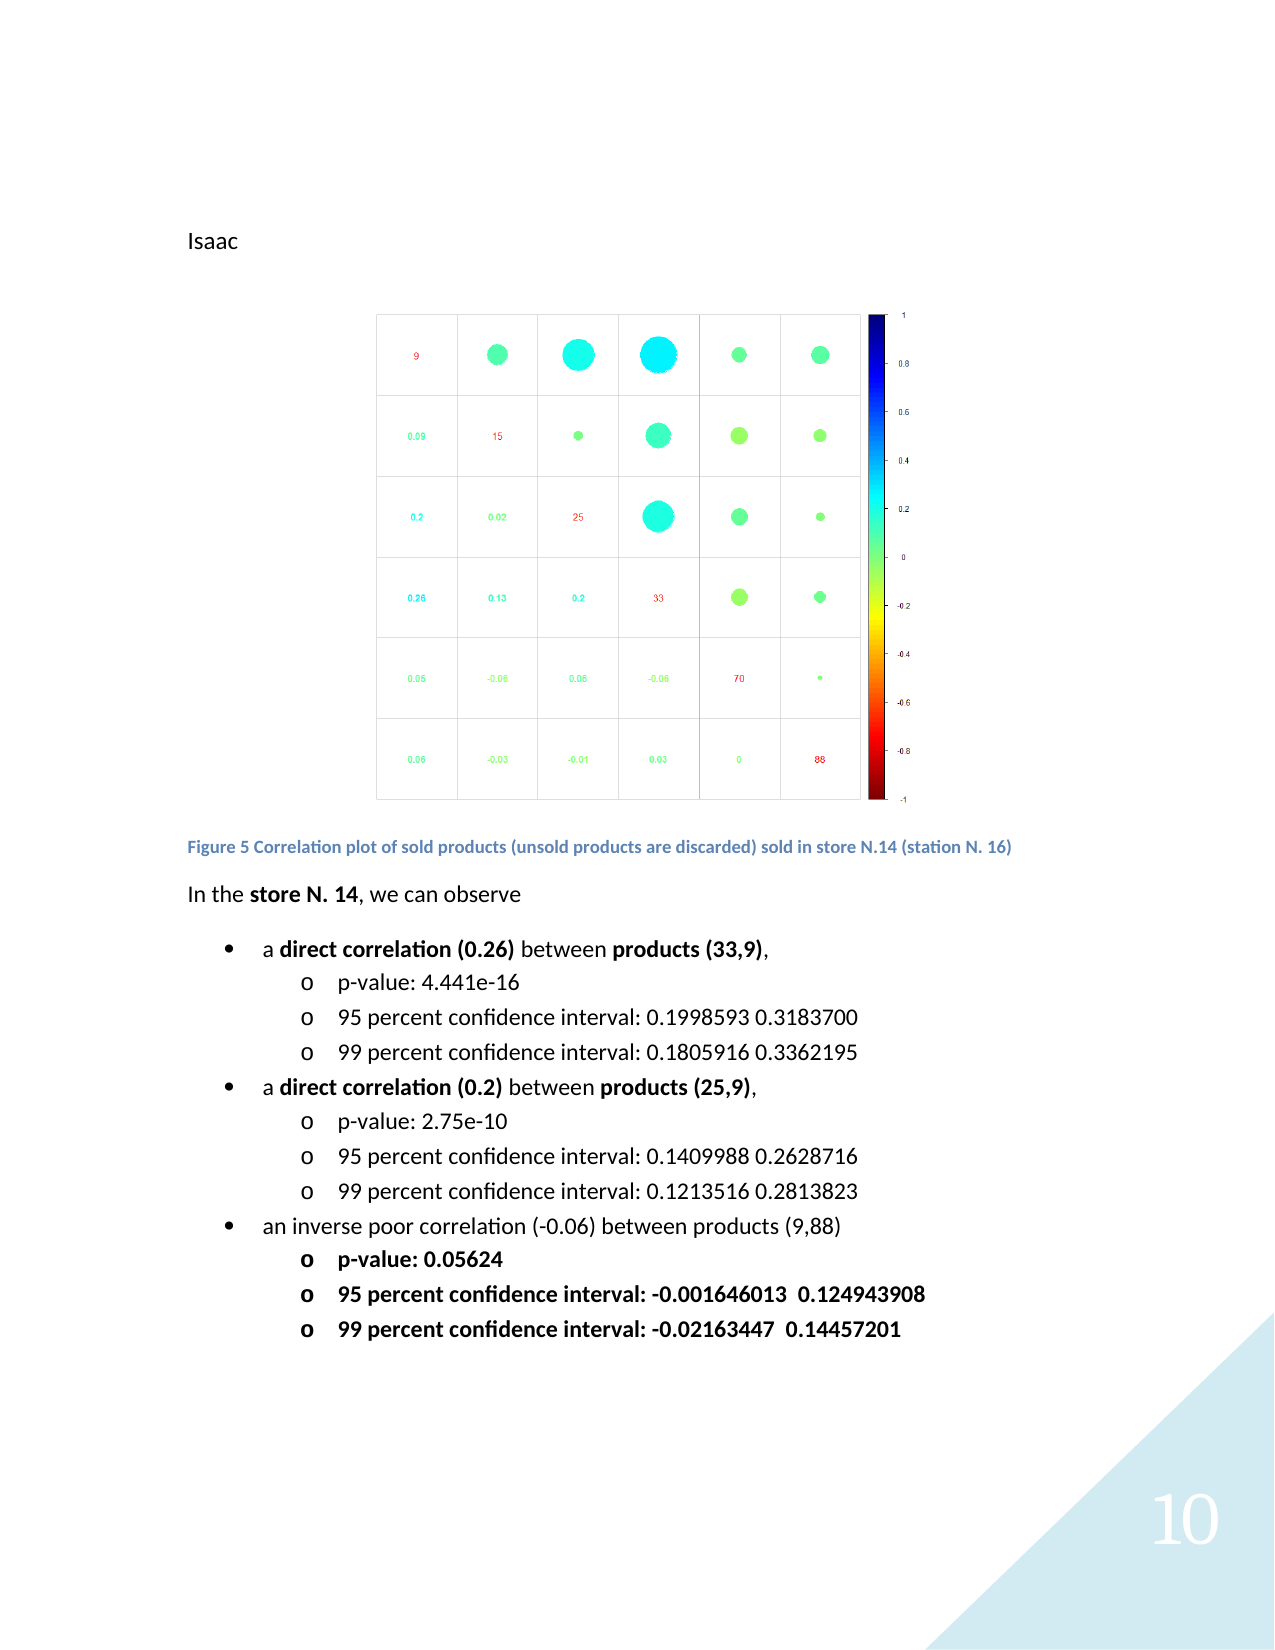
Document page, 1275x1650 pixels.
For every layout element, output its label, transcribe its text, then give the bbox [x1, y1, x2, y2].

list p-value: 4.441e-16 [300, 967, 1087, 998]
list 95 percent confidence interval: 0.1998593 0.3183700 [300, 1002, 1087, 1033]
list 99 percent confidence interval: 0.1805916 0.3362195 [300, 1037, 1087, 1068]
list p-value: 2.75e-10 [300, 1106, 1087, 1136]
list a direct correlation (0.2) between products (25,9), [225, 1072, 1087, 1102]
list p-value: 0.05624 [300, 1244, 1087, 1275]
list 95 percent confidence interval: -0.001646013 0.124943908 [300, 1279, 1087, 1310]
text In the store N. 14, we can observe [187, 879, 1087, 908]
text Figure 5 Correlation plot of sold products (unsold products are discarded) sold in store N.14 (station N. 16) [187, 835, 1087, 858]
picture [187, 280, 1088, 811]
list a direct correlation (0.26) between products (33,9), [225, 934, 1087, 963]
list 99 percent confidence interval: -0.02163447 0.14457201 [300, 1314, 1087, 1345]
list 95 percent confidence interval: 0.1409988 0.2628716 [300, 1141, 1087, 1171]
list 99 percent confidence interval: 0.1213516 0.2813823 [300, 1176, 1087, 1206]
list an inverse poor correlation (-0.06) between products (9,88) [225, 1211, 1087, 1240]
